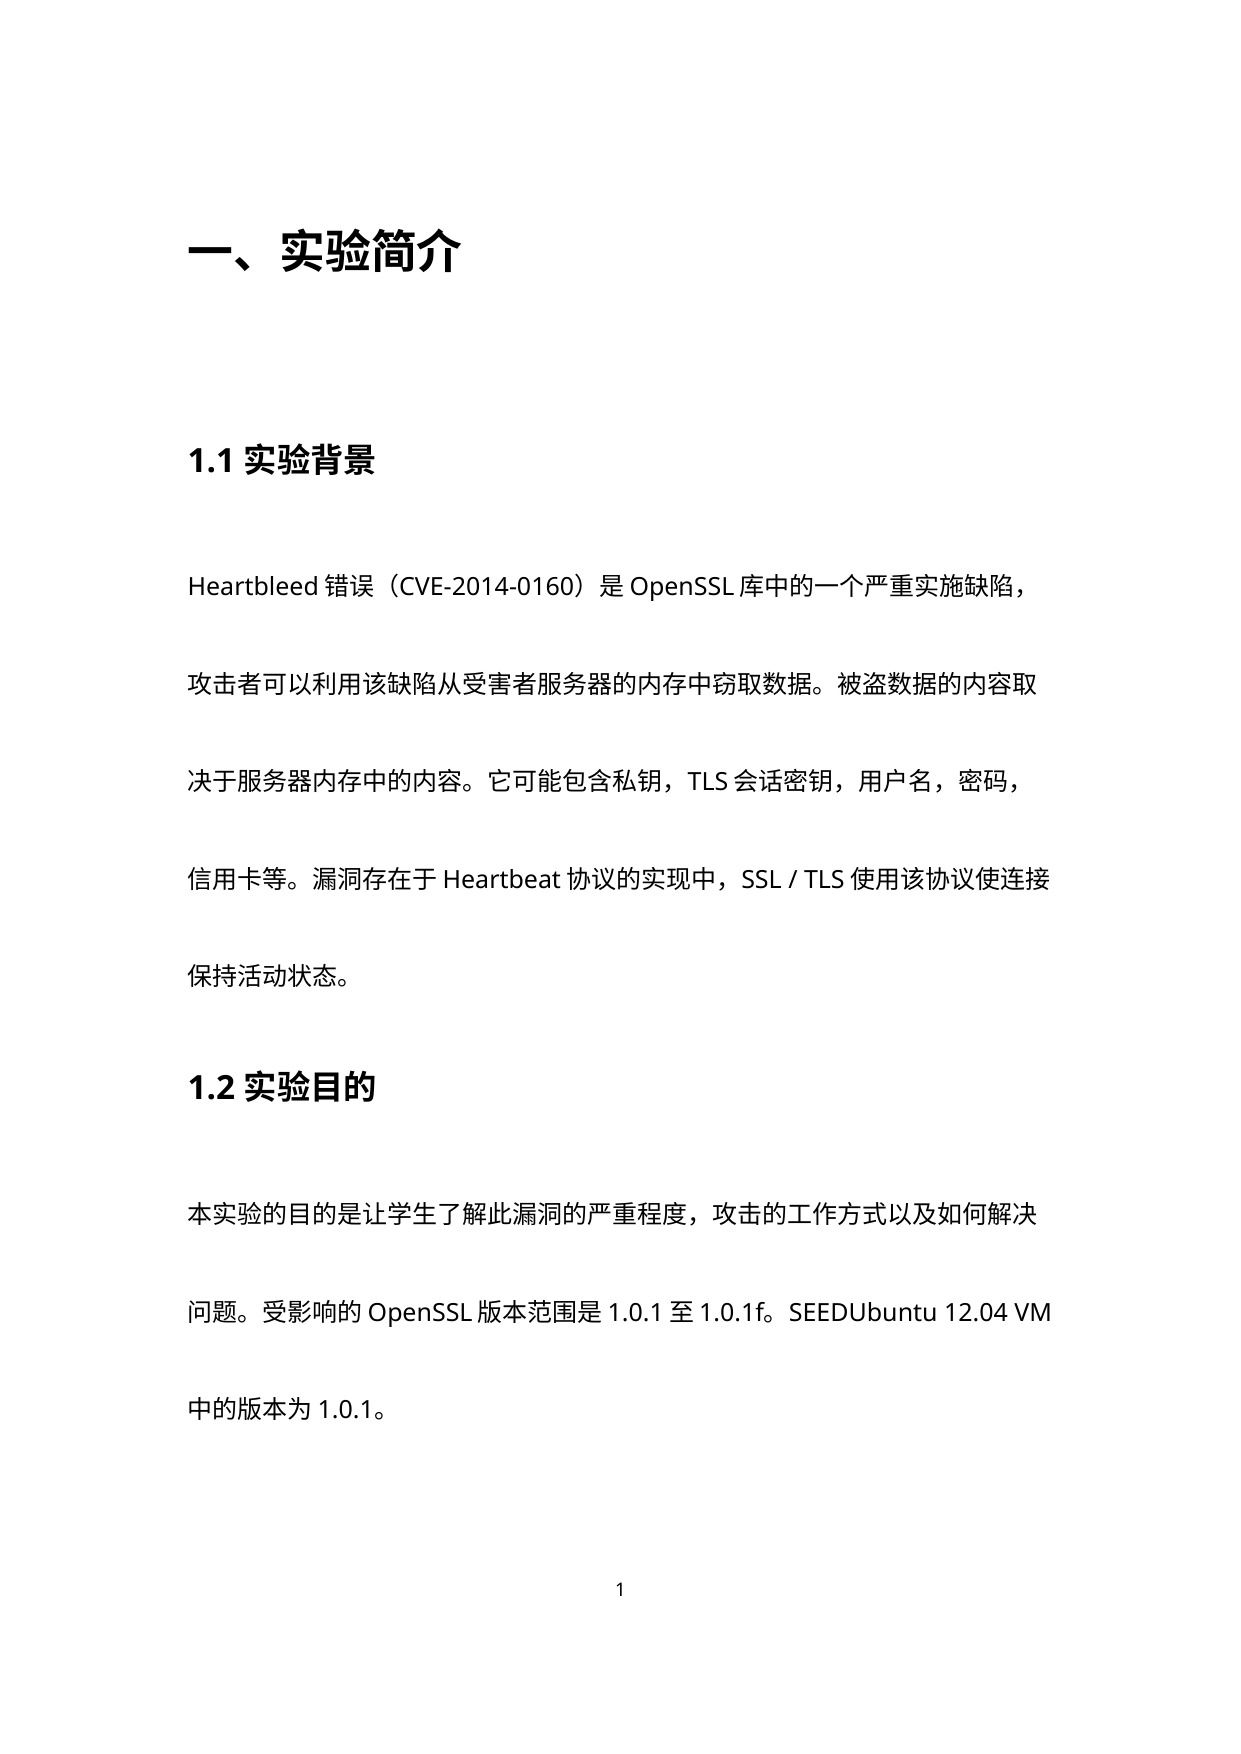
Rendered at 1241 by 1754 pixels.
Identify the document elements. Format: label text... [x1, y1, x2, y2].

subtitle 1.2 实验目的 [187, 1053, 1053, 1118]
subtitle 一、实验简介 [187, 200, 1053, 297]
text 本实验的目的是让学生了解此漏洞的严重程度，攻击的工作方式以及如何解决问题。受影响的OpenSSL版本范围是1.0.1至1.0.1f。SEEDUbuntu 12.04 VM中的版本为1.0.1。 [187, 1180, 1053, 1440]
text Heartbleed错误（CVE-2014-0160）是OpenSSL库中的一个严重实施缺陷，攻击者可以利用该缺陷从受害者服务器的内存中窃取数据。被盗数据的内容取决于服务器内存中的内容。它可能包含私钥，TLS会话密钥，用户名，密码，信用卡等。漏洞存在于Heartbeat协议的实现中，SSL / TLS使用该协议使连接保持活动状态。 [187, 552, 1053, 1007]
subtitle 1.1 实验背景 [187, 425, 1053, 490]
